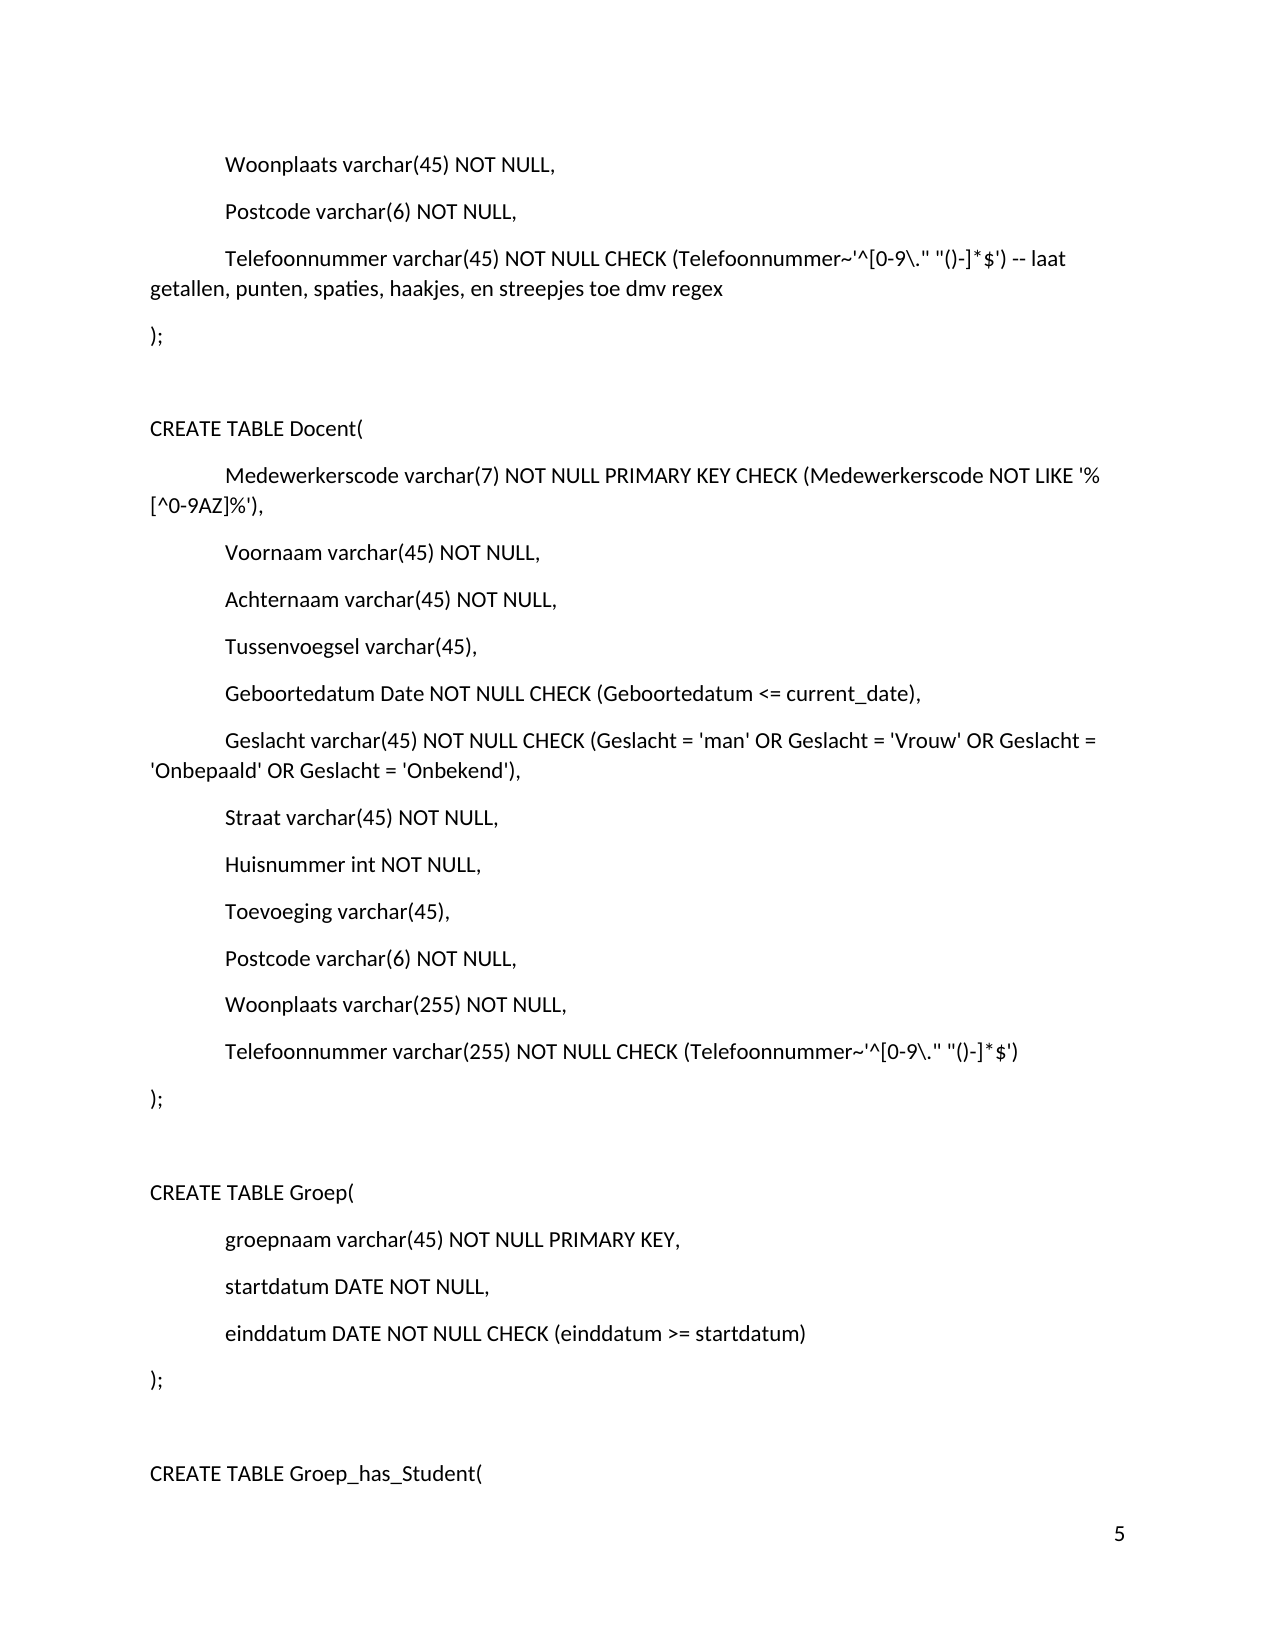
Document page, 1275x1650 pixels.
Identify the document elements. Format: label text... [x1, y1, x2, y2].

text ); [150, 1366, 1125, 1394]
text einddatum DATE NOT NULL CHECK (einddatum >= startdatum) [150, 1319, 1125, 1347]
text Postcode varchar(6) NOT NULL, [150, 197, 1125, 225]
text Postcode varchar(6) NOT NULL, [150, 944, 1125, 972]
text Geslacht varchar(45) NOT NULL CHECK (Geslacht = 'man' OR Geslacht = 'Vrouw' OR Geslacht = 'Onbepaald' OR Geslacht = 'Onbekend'), [150, 726, 1125, 784]
text groepnaam varchar(45) NOT NULL PRIMARY KEY, [150, 1225, 1125, 1253]
text Straat varchar(45) NOT NULL, [150, 803, 1125, 831]
text Woonplaats varchar(255) NOT NULL, [150, 991, 1125, 1019]
text Telefoonnummer varchar(45) NOT NULL CHECK (Telefoonnummer~'^[0-9\." "()-]*$') -- laat getallen, punten, spaties, haakjes, en streepjes toe dmv regex [150, 244, 1125, 302]
text Geboortedatum Date NOT NULL CHECK (Geboortedatum <= current_date), [150, 679, 1125, 707]
text ); [150, 321, 1125, 349]
text CREATE TABLE Groep_has_Student( [150, 1459, 1125, 1487]
text Toevoeging varchar(45), [150, 897, 1125, 925]
text startdatum DATE NOT NULL, [150, 1272, 1125, 1300]
text Achternaam varchar(45) NOT NULL, [150, 585, 1125, 613]
text CREATE TABLE Docent( [150, 414, 1125, 443]
text Telefoonnummer varchar(255) NOT NULL CHECK (Telefoonnummer~'^[0-9\." "()-]*$') [150, 1037, 1125, 1066]
text Voornaam varchar(45) NOT NULL, [150, 538, 1125, 567]
text ); [150, 1084, 1125, 1112]
text Huisnummer int NOT NULL, [150, 850, 1125, 878]
text Tussenvoegsel varchar(45), [150, 632, 1125, 660]
text CREATE TABLE Groep( [150, 1178, 1125, 1206]
text Medewerkerscode varchar(7) NOT NULL PRIMARY KEY CHECK (Medewerkerscode NOT LIKE '%[^0-9AZ]%'), [150, 461, 1125, 520]
text Woonplaats varchar(45) NOT NULL, [150, 150, 1125, 178]
